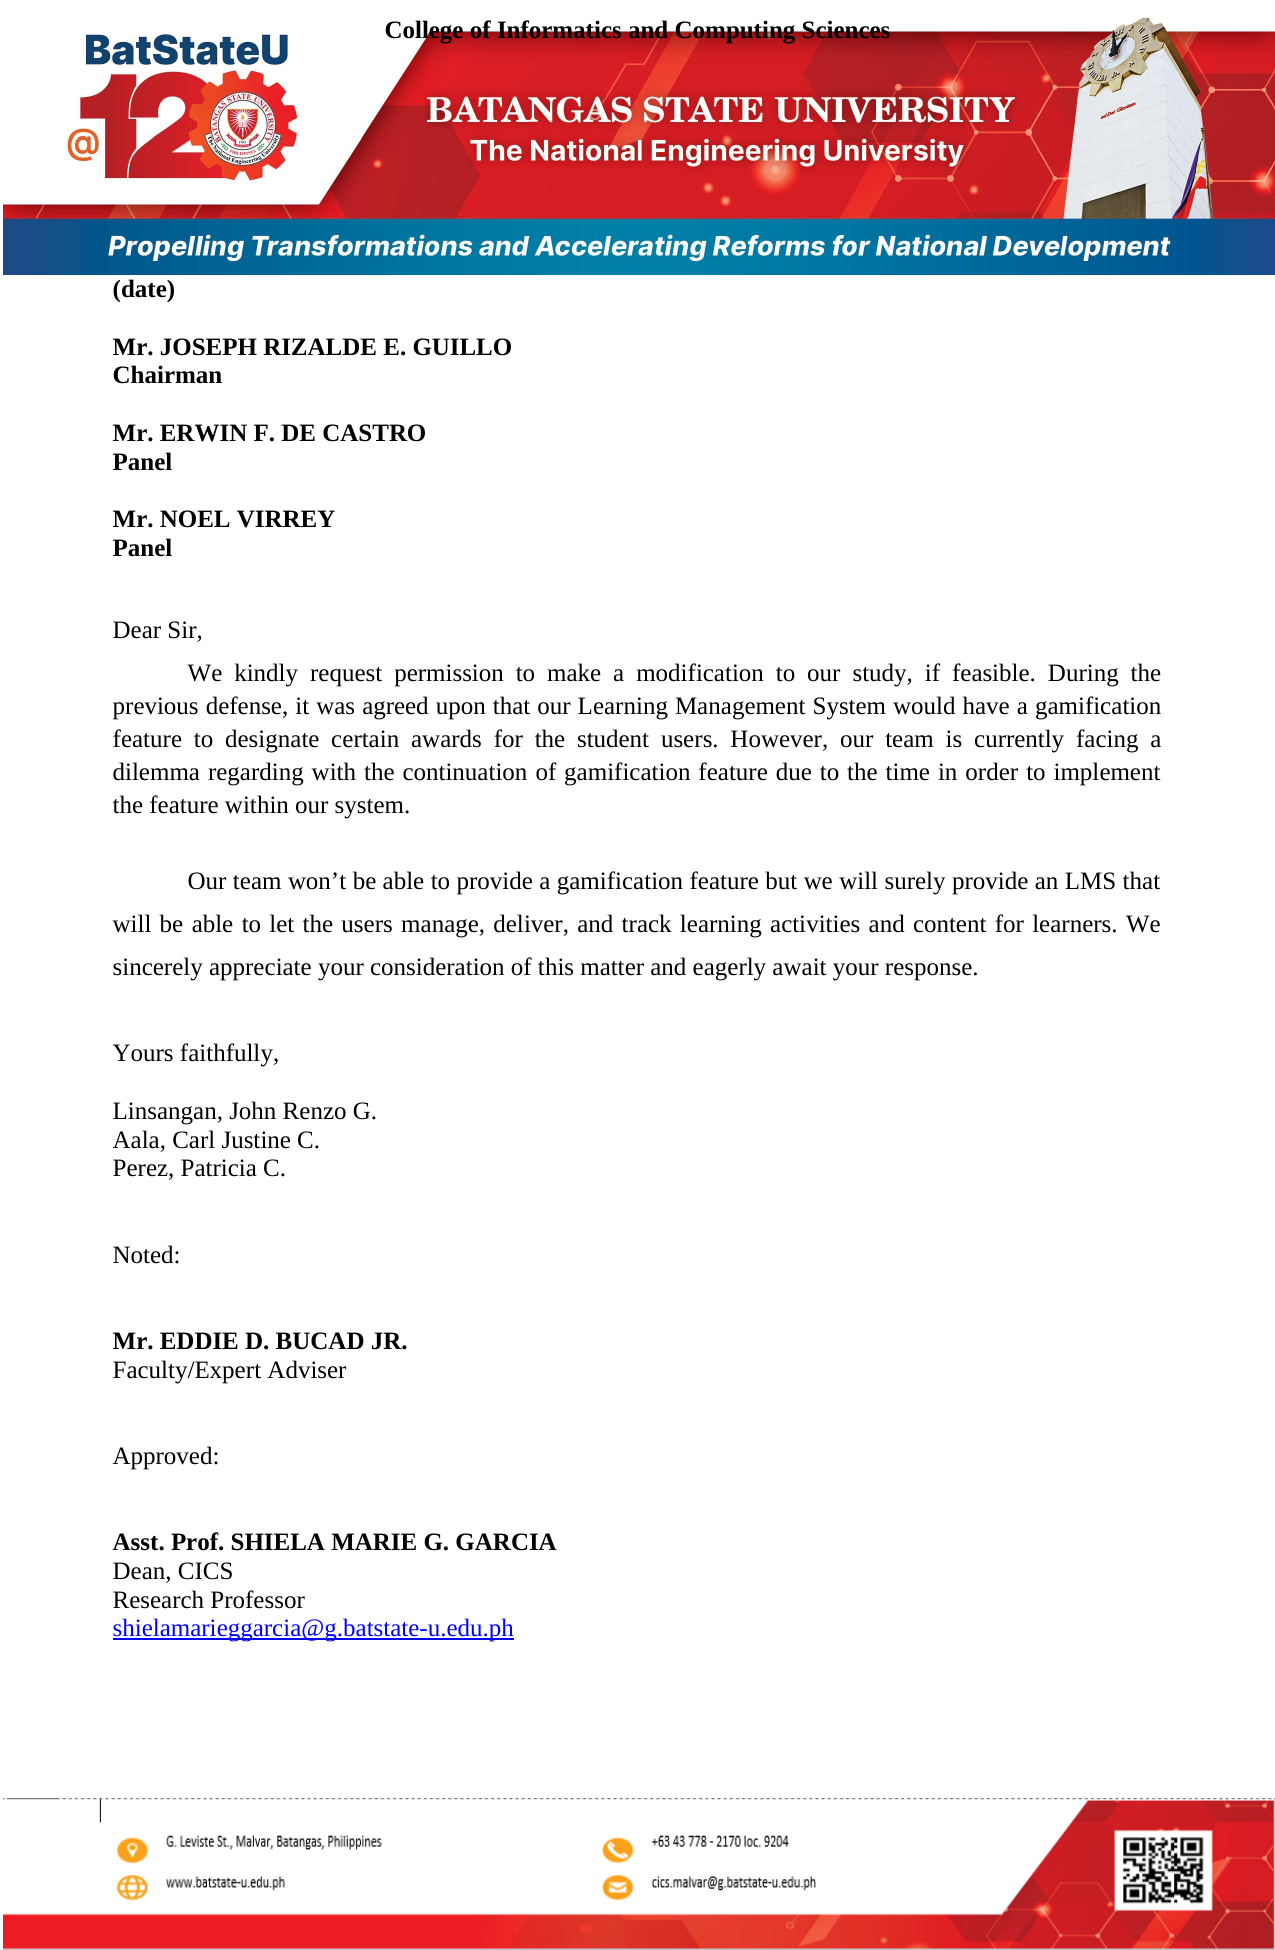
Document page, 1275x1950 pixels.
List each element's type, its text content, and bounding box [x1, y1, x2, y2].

text Mr. NOEL VIRREY [112, 504, 1162, 533]
text Chairman [112, 361, 1162, 389]
text Aala, Carl Justine C. [112, 1125, 1162, 1153]
text Mr. ERWIN F. DE CASTRO [112, 418, 1162, 447]
text Panel [112, 533, 1162, 562]
text Yours faithfully, [112, 1038, 1162, 1067]
text Panel [112, 447, 1162, 476]
text Approved: [112, 1441, 1162, 1470]
text Research Professor [112, 1585, 1162, 1613]
picture [3, 0, 1275, 275]
text Dean, CICS [112, 1556, 1162, 1585]
text shielamarieggarcia@g.batstate-u.edu.ph [112, 1613, 1162, 1642]
text Perez, Patricia C. [112, 1153, 1162, 1182]
text Faculty/Expert Adviser [112, 1355, 1162, 1383]
text Linsangan, John Renzo G. [112, 1096, 1162, 1125]
text Mr. JOSEPH RIZALDE E. GUILLO [112, 332, 1162, 361]
text Dear Sir, [112, 615, 1162, 643]
text Mr. EDDIE D. BUCAD JR. [112, 1326, 1162, 1355]
text Our team won’t be able to provide a gamification feature but we will surely provide an LMS that will be able to let the users manage, deliver, and track learning activities and content for learners. We sincerely appreciate your consideration of this matter and eagerly await your response. [112, 866, 1162, 981]
text (date) [112, 150, 1162, 303]
text We kindly request permission to make a modification to our study, if feasible. During the previous defense, it was agreed upon that our Learning Management System would have a gamification feature to designate certain awards for the student users. However, our team is currently facing a dilemma regarding with the continuation of gamification feature due to the time in order to implement the feature within our system. [112, 658, 1162, 819]
text Noted: [112, 1240, 1162, 1268]
text Asst. Prof. SHIELA MARIE G. GARCIA [112, 1527, 1162, 1556]
picture [3, 1798, 1275, 1950]
